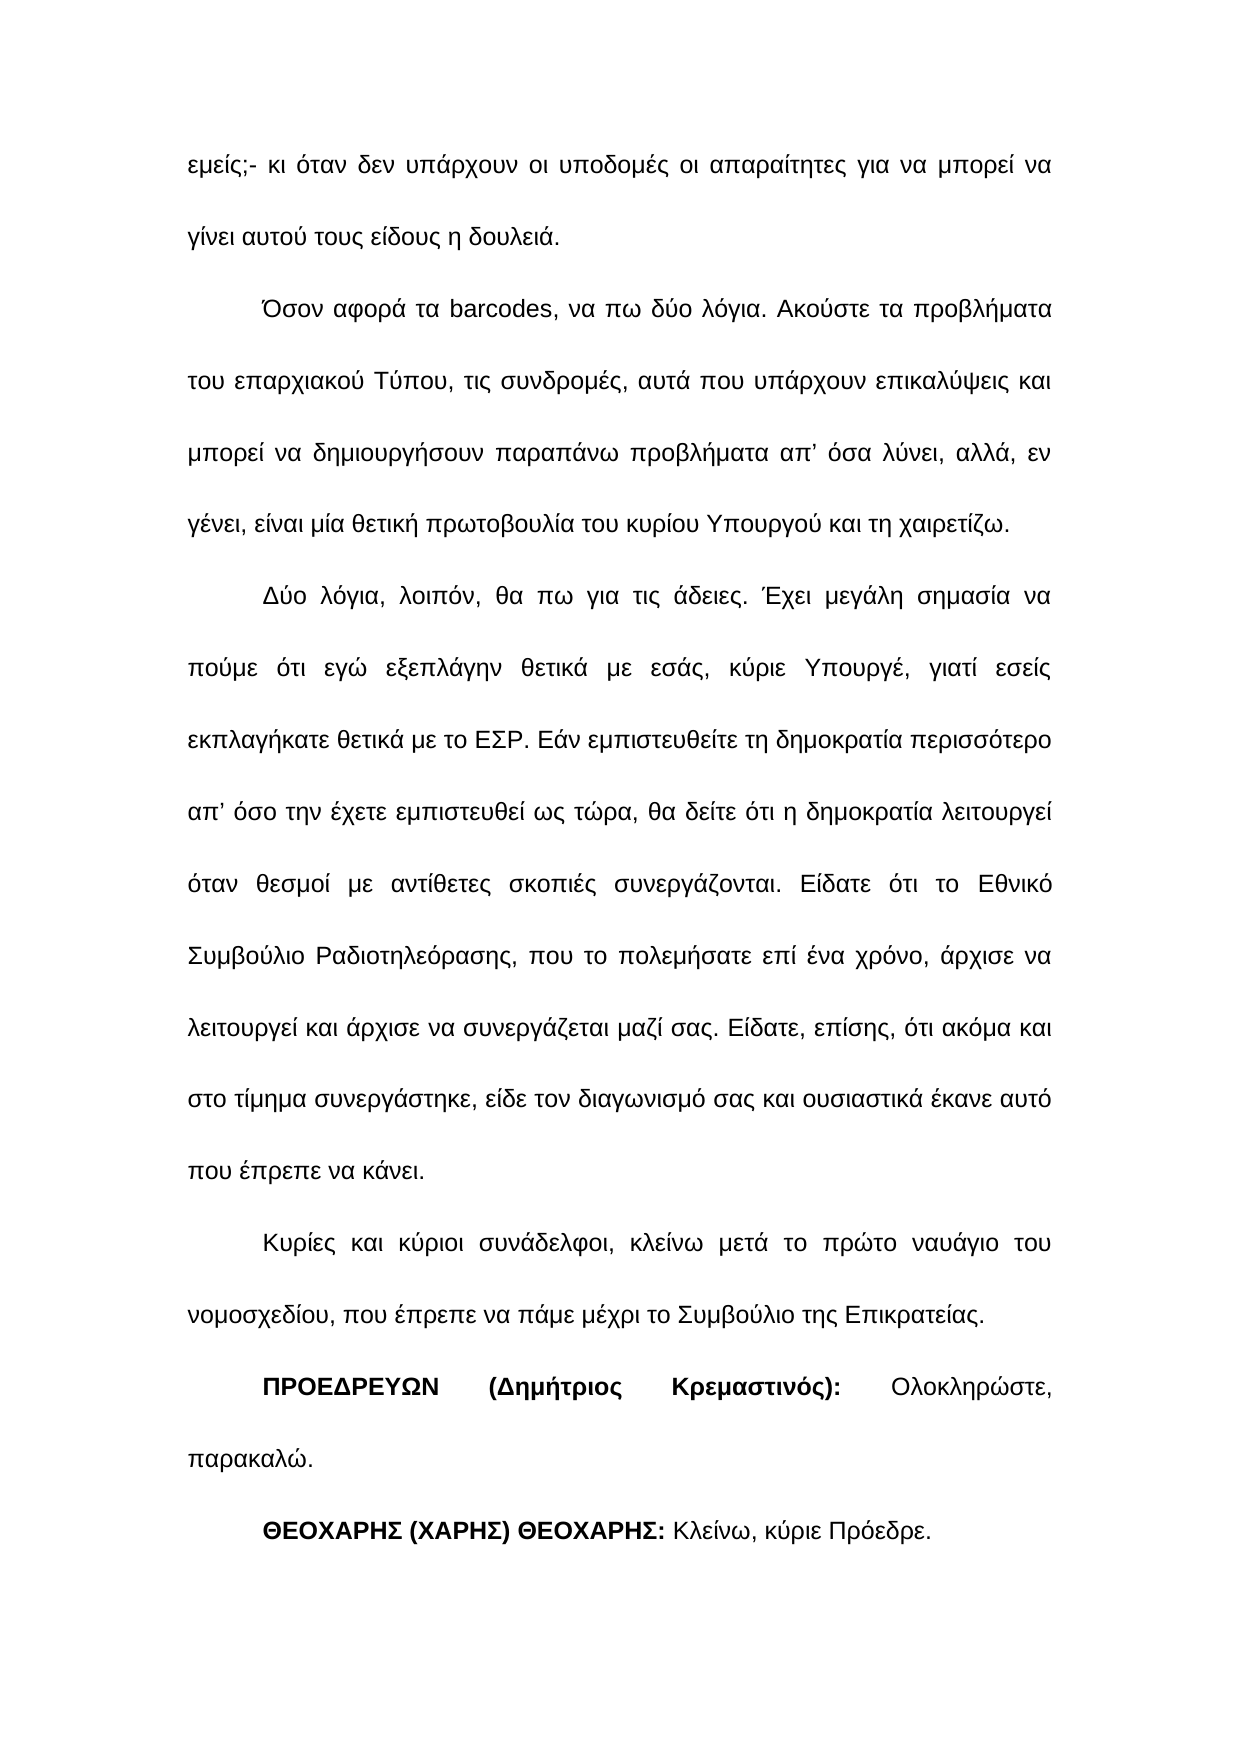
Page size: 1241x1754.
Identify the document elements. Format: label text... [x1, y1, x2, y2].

text Όσον αφορά τα barcodes, να πω δύο λόγια. Ακούστε τα προβλήματα του επαρχιακού Τύπου, τις συνδρομές, αυτά που υπάρχουν επικαλύψεις και μπορεί να δημιουργήσουν παραπάνω προβλήματα απ’ όσα λύνει, αλλά, εν γένει, είναι μία θετική πρωτοβουλία του κυρίου Υπουργού και τη χαιρετίζω. [187, 294, 1053, 538]
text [187, 150, 1053, 251]
text ΠΡΟΕΔΡΕΥΩΝ (Δημήτριος Κρεμαστινός): Ολοκληρώστε, παρακαλώ. [187, 1372, 1053, 1472]
text ΘΕΟΧΑΡΗΣ (ΧΑΡΗΣ) ΘΕΟΧΑΡΗΣ: Κλείνω, κύριε Πρόεδρε. [187, 1516, 1053, 1544]
text Δύο λόγια, λοιπόν, θα πω για τις άδειες. Έχει μεγάλη σημασία να πούμε ότι εγώ εξεπλάγην θετικά με εσάς, κύριε Υπουργέ, γιατί εσείς εκπλαγήκατε θετικά με το ΕΣΡ. Εάν εμπιστευθείτε τη δημοκρατία περισσότερο απ’ όσο την έχετε εμπιστευθεί ως τώρα, θα δείτε ότι η δημοκρατία λειτουργεί όταν θεσμοί με αντίθετες σκοπιές συνεργάζονται. Είδατε ότι το Εθνικό Συμβούλιο Ραδιοτηλεόρασης, που το πολεμήσατε επί ένα χρόνο, άρχισε να λειτουργεί και άρχισε να συνεργάζεται μαζί σας. Είδατε, επίσης, ότι ακόμα και στο τίμημα συνεργάστηκε, είδε τον διαγωνισμό σας και ουσιαστικά έκανε αυτό που έπρεπε να κάνει. [187, 581, 1053, 1185]
text Κυρίες και κύριοι συνάδελφοι, κλείνω μετά το πρώτο ναυάγιο του νομοσχεδίου, που έπρεπε να πάμε μέχρι το Συμβούλιο της Επικρατείας. [187, 1228, 1053, 1329]
